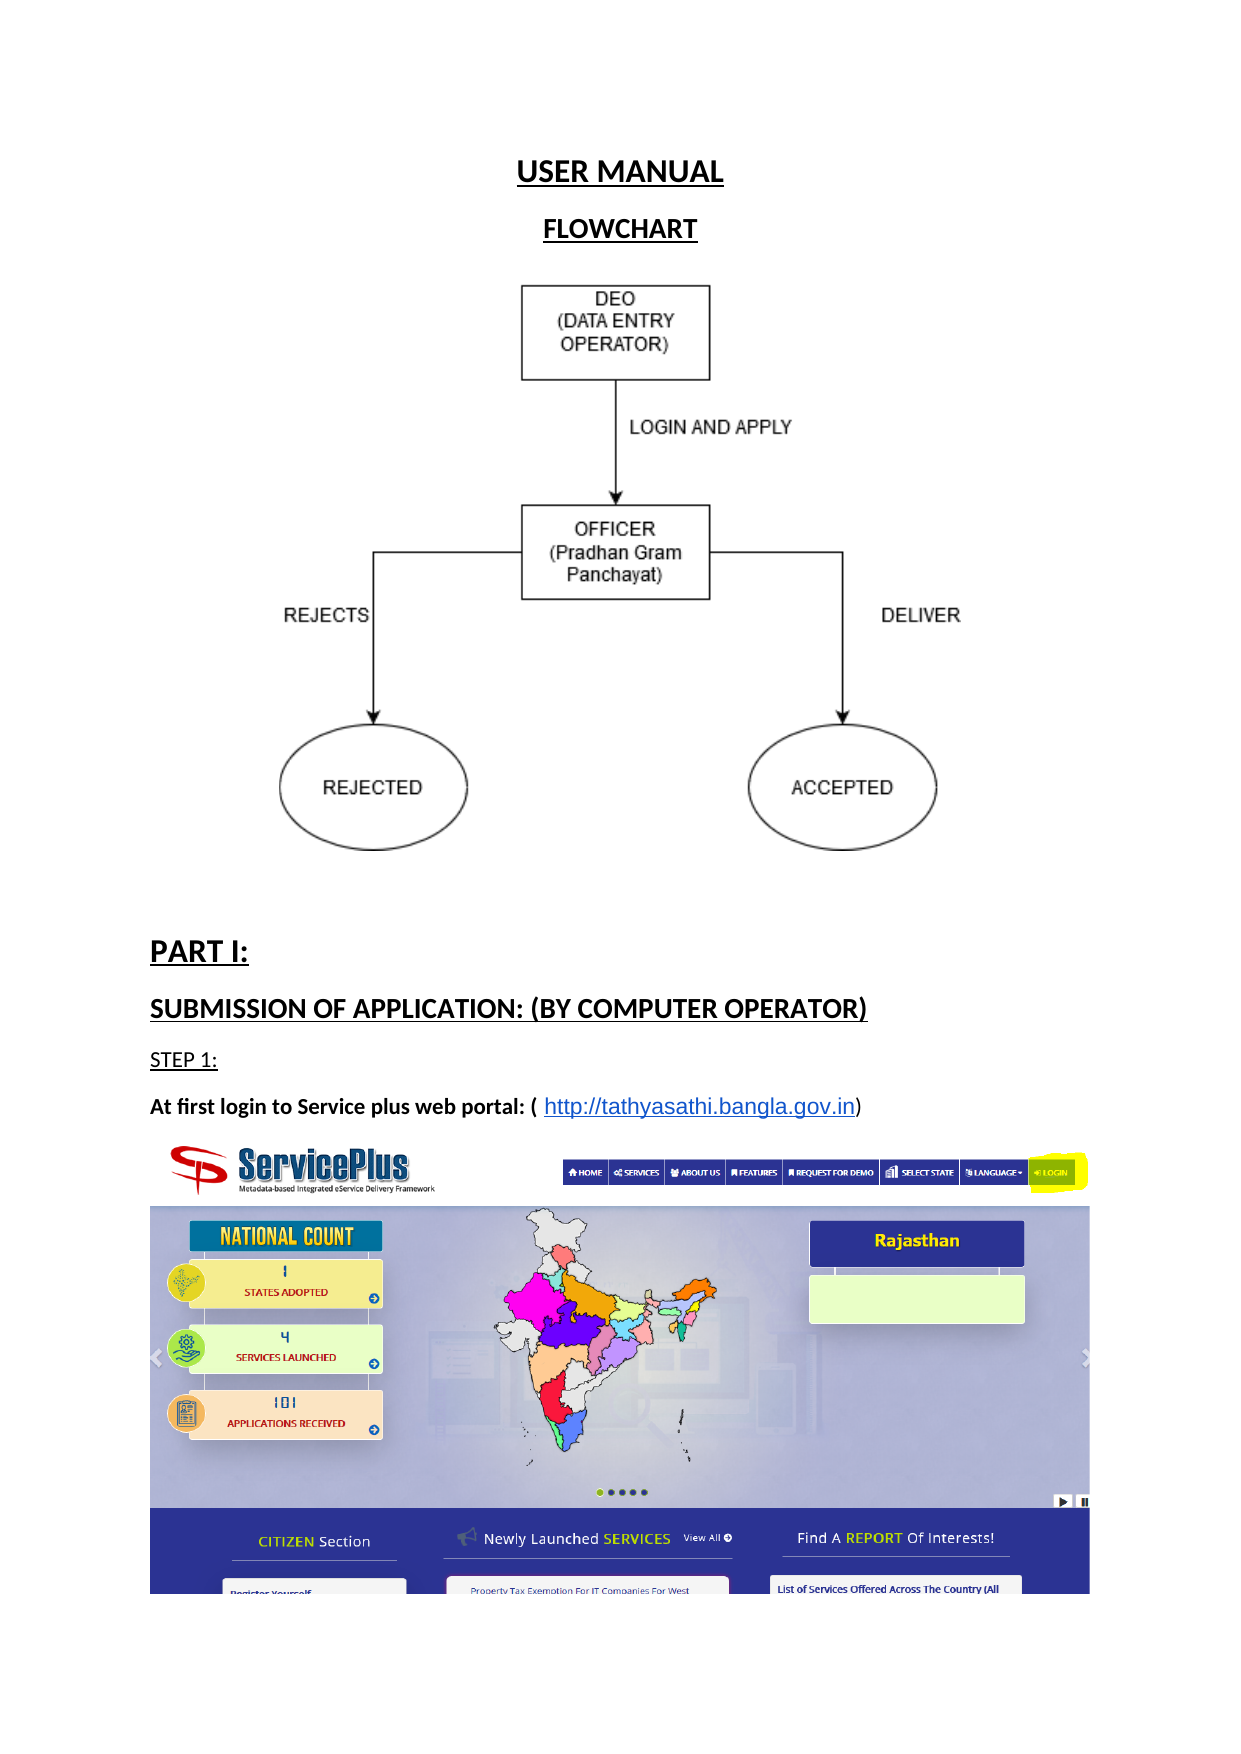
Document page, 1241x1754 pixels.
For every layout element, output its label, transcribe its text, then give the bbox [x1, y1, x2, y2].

text SUBMISSION OF APPLICATION: (BY COMPUTER OPERATOR) [150, 990, 1090, 1026]
text STEP 1: [150, 1045, 1090, 1073]
picture [150, 1139, 1090, 1594]
picture [279, 265, 961, 851]
text USER MANUAL [150, 150, 1090, 191]
text FLOWCHART [150, 211, 1090, 246]
text PART I: [150, 929, 1090, 970]
text At first login to Service plus web portal: ( http://tathyasathi.bangla.gov.in) [150, 1092, 1090, 1120]
